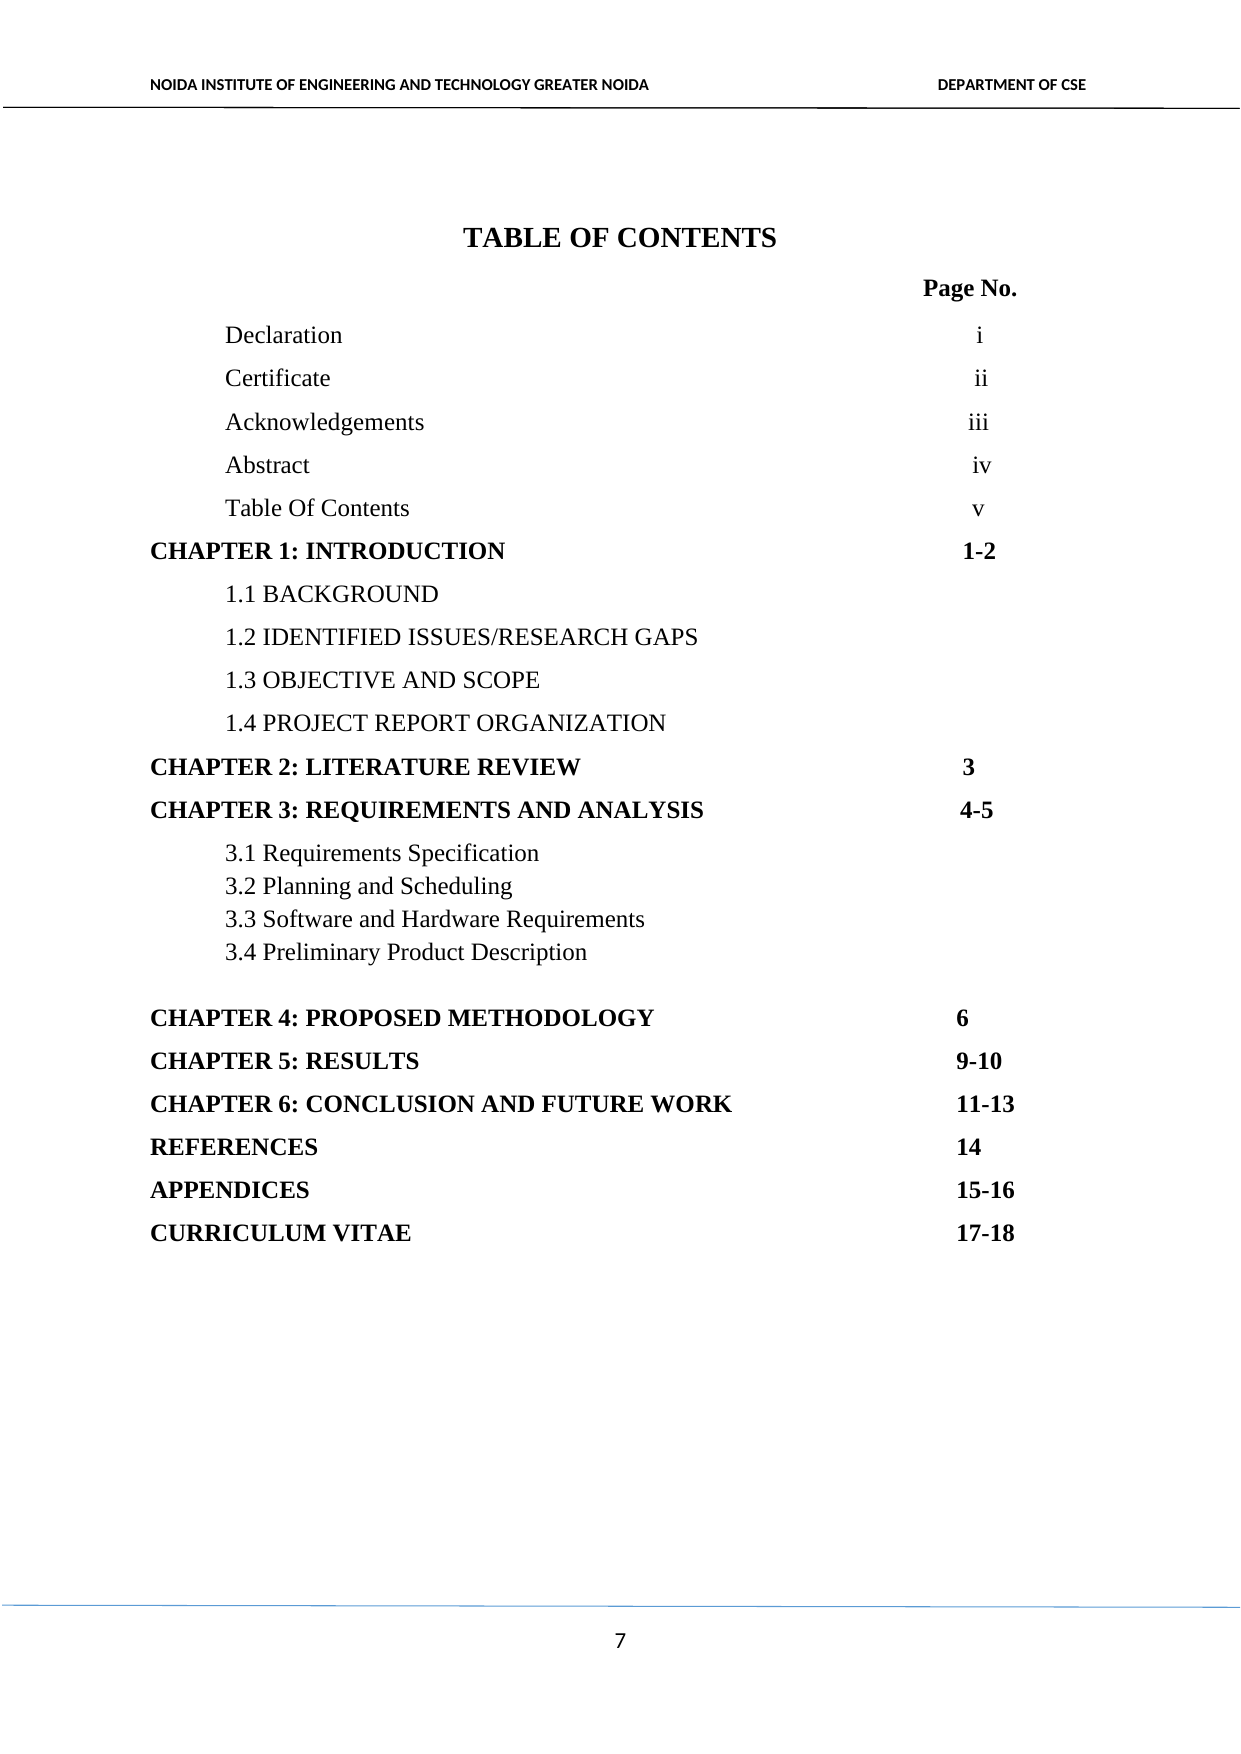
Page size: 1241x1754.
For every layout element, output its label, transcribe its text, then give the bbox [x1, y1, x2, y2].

text CHAPTER 4: PROPOSED METHODOLOGY 6 [150, 1003, 1090, 1032]
text 3.2 Planning and Scheduling [150, 871, 1090, 899]
text 3.1 Requirements Specification [150, 838, 1090, 867]
text CHAPTER 6: CONCLUSION AND FUTURE WORK 11-13 [150, 1089, 1090, 1118]
text 3.4 Preliminary Product Description [150, 937, 1090, 966]
list 1.2 IDENTIFIED ISSUES/RESEARCH GAPS [225, 622, 1090, 651]
text CHAPTER 2: LITERATURE REVIEW 3 [150, 752, 1090, 780]
list 1.4 PROJECT REPORT ORGANIZATION [225, 708, 1090, 737]
text APPENDICES 15-16 [150, 1175, 1090, 1204]
text Declaration i [225, 320, 1054, 349]
text Page No. [150, 273, 1090, 301]
text CHAPTER 3: REQUIREMENTS AND ANALYSIS 4-5 [150, 795, 1090, 823]
text 3.3 Software and Hardware Requirements [150, 904, 1090, 933]
text CHAPTER 5: RESULTS 9-10 [150, 1046, 1090, 1075]
text TABLE OF CONTENTS [150, 220, 1090, 253]
list 1.1 BACKGROUND [225, 579, 1090, 608]
text REFERENCES 14 [150, 1132, 1090, 1161]
list 1.3 OBJECTIVE AND SCOPE [225, 665, 1090, 694]
text Table Of Contents v [225, 493, 1054, 522]
text Acknowledgements iii Abstract iv [225, 407, 1054, 478]
text Certificate ii [225, 363, 1054, 392]
text CURRICULUM VITAE 17-18 [150, 1218, 1090, 1247]
text CHAPTER 1: INTRODUCTION 1-2 [150, 536, 1090, 565]
